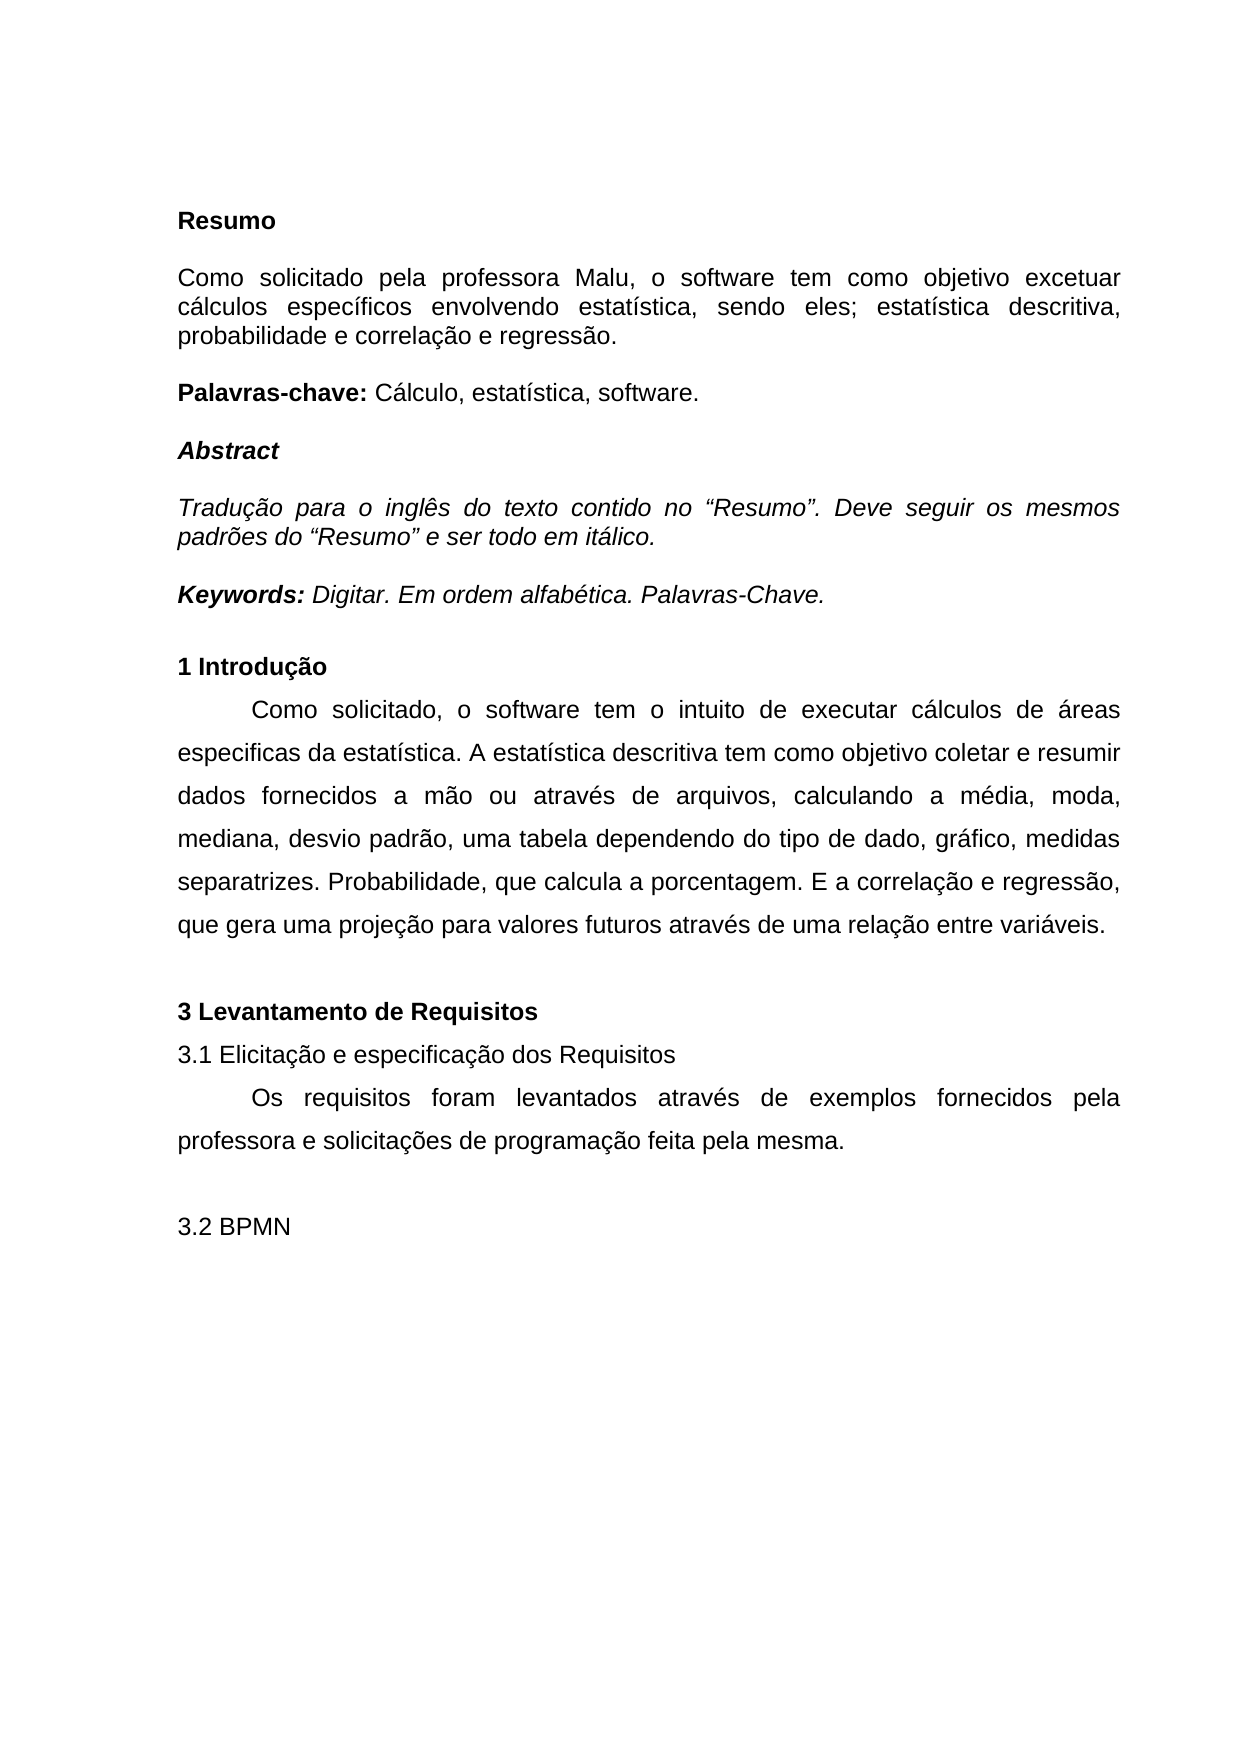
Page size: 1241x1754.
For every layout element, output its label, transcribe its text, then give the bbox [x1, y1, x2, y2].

text 3.1 Elicitação e especificação dos Requisitos [177, 1040, 1122, 1068]
text Como solicitado, o software tem o intuito de executar cálculos de áreas especificas da estatística. A estatística descritiva tem como objetivo coletar e resumir dados fornecidos a mão ou através de arquivos, calculando a média, moda, mediana, desvio padrão, uma tabela dependendo do tipo de dado, gráfico, medidas separatrizes. Probabilidade, que calcula a porcentagem. E a correlação e regressão, que gera uma projeção para valores futuros através de uma relação entre variáveis. [177, 695, 1122, 939]
text Os requisitos foram levantados através de exemplos fornecidos pela professora e solicitações de programação feita pela mesma. [177, 1083, 1122, 1155]
text Tradução para o inglês do texto contido no “Resumo”. Deve seguir os mesmos padrões do “Resumo” e ser todo em itálico. [177, 493, 1122, 551]
text Como solicitado pela professora Malu, o software tem como objetivo excetuar cálculos específicos envolvendo estatística, sendo eles; estatística descritiva, probabilidade e correlação e regressão. [177, 263, 1122, 350]
text 1 Introdução [177, 652, 1122, 680]
list Resumo [177, 206, 1122, 235]
text 3 Levantamento de Requisitos [177, 997, 1122, 1025]
list Palavras-chave: Cálculo, estatística, software. [177, 378, 1122, 407]
text 3.2 BPMN [177, 1212, 1122, 1241]
text Abstract [177, 436, 1122, 465]
list Keywords: Digitar. Em ordem alfabética. Palavras-Chave. [177, 580, 1122, 608]
